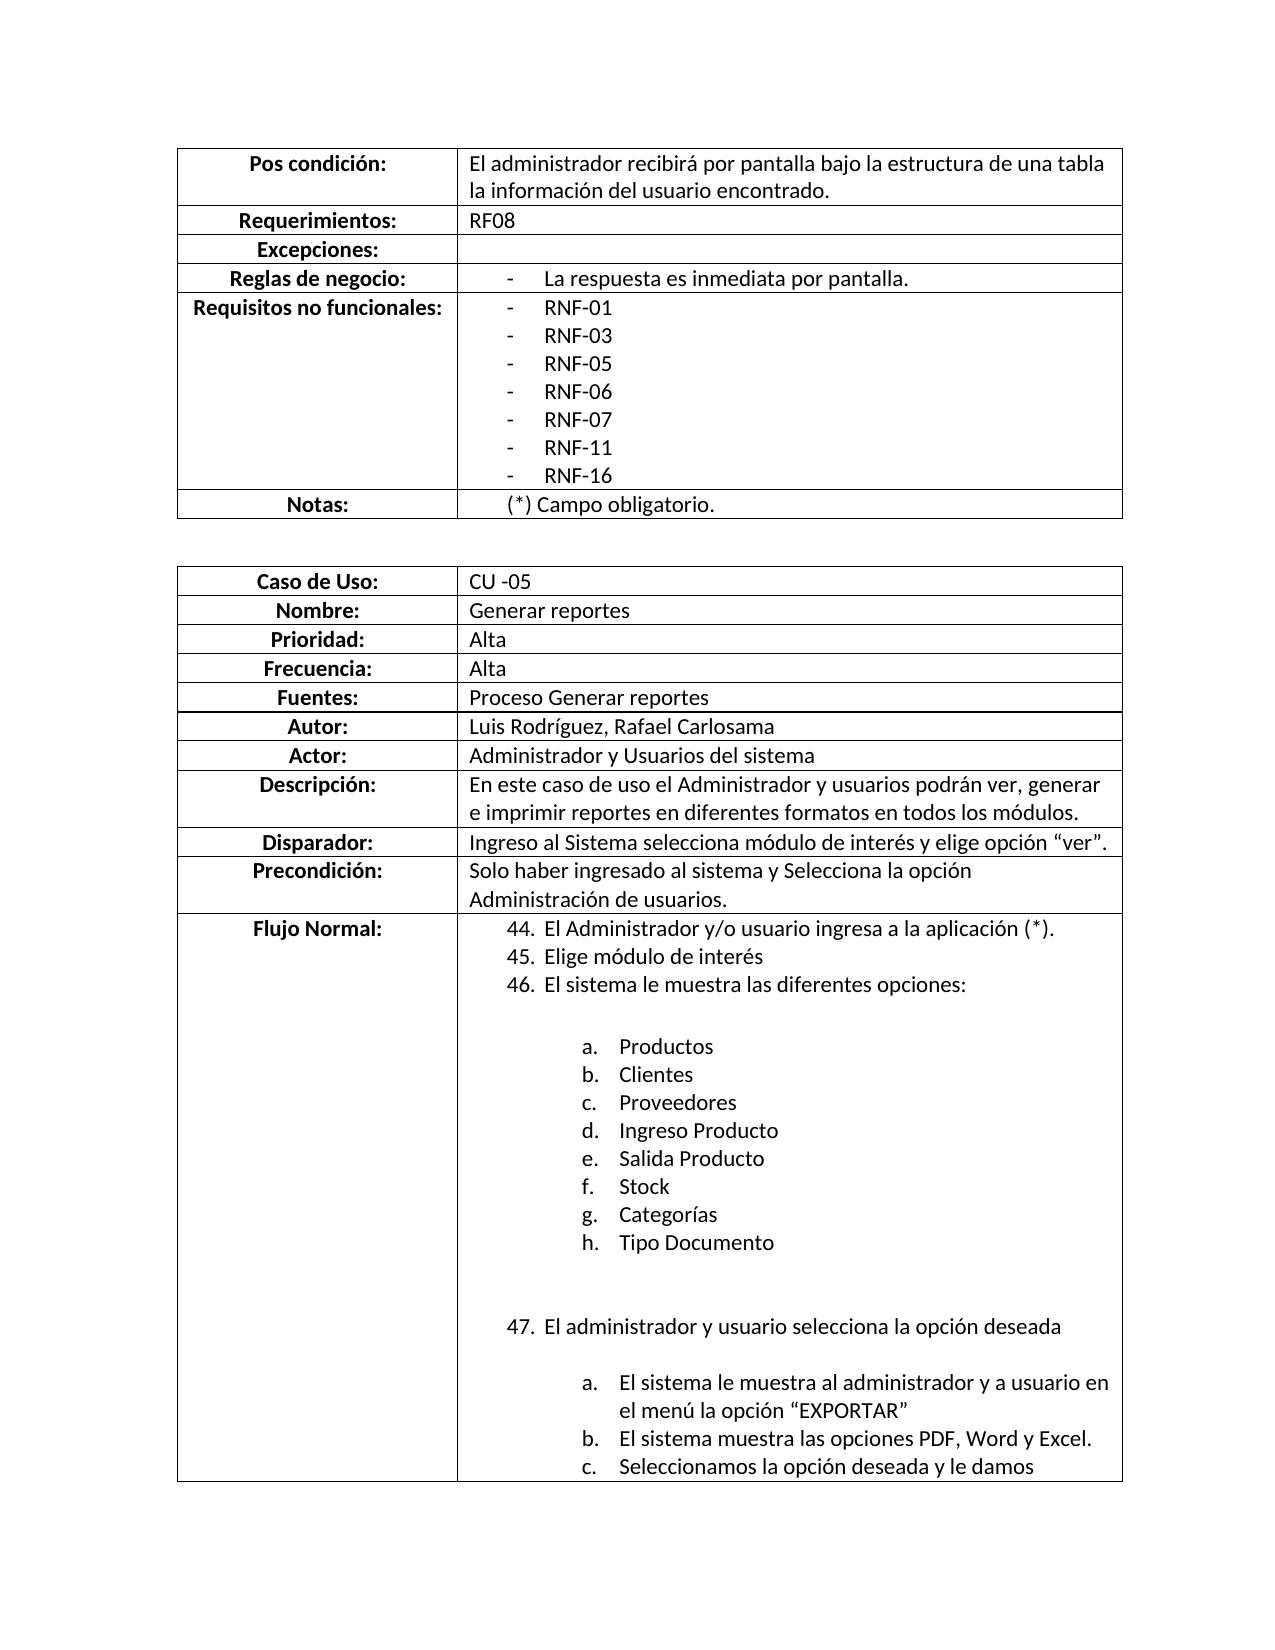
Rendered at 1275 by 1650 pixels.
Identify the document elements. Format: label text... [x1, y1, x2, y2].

table_cell Flujo Normal: [178, 914, 457, 1481]
table_cell Frecuencia: [178, 654, 457, 682]
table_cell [458, 914, 1122, 1481]
table_cell Solo haber ingresado al sistema y Selecciona la opción Administración de usuarios. [458, 857, 1122, 913]
table_cell El administrador recibirá por pantalla bajo la estructura de una tabla la información del usuario encontrado. [458, 149, 1122, 205]
table_cell Actor: [178, 741, 457, 769]
table_cell Requerimientos: [178, 206, 457, 234]
table_cell Notas: [178, 490, 457, 518]
table_cell RF08 [458, 206, 1122, 234]
table_cell Alta [458, 654, 1122, 682]
table_header Caso de Uso: [178, 567, 457, 595]
table_cell Luis Rodríguez, Rafael Carlosama [458, 713, 1122, 740]
table_cell En este caso de uso el Administrador y usuarios podrán ver, generar e imprimir reportes en diferentes formatos en todos los módulos. [458, 771, 1122, 827]
table_cell [458, 235, 1122, 263]
table_cell Proceso Generar reportes [458, 683, 1122, 711]
table_cell Requisitos no funcionales: [178, 293, 457, 489]
table_cell Prioridad: [178, 625, 457, 653]
table_cell Administrador y Usuarios del sistema [458, 741, 1122, 769]
table_cell Precondición: [178, 857, 457, 913]
table_cell Excepciones: [178, 235, 457, 263]
table_cell Reglas de negocio: [178, 264, 457, 292]
table_cell RNF-01 RNF-03 RNF-05 RNF-06 RNF-07 RNF-11 RNF-16 [458, 293, 1122, 489]
table_cell La respuesta es inmediata por pantalla. [458, 264, 1122, 292]
table_cell Nombre: [178, 596, 457, 624]
table_cell (*) Campo obligatorio. [458, 490, 1122, 518]
table_header CU -05 [458, 567, 1122, 595]
table_cell Alta [458, 625, 1122, 653]
table_cell Ingreso al Sistema selecciona módulo de interés y elige opción “ver”. [458, 828, 1122, 856]
table_cell Pos condición: [178, 149, 457, 205]
table_cell Fuentes: [178, 683, 457, 711]
table_cell Descripción: [178, 771, 457, 827]
table_cell Autor: [178, 713, 457, 740]
table_cell Generar reportes [458, 596, 1122, 624]
table_cell Disparador: [178, 828, 457, 856]
